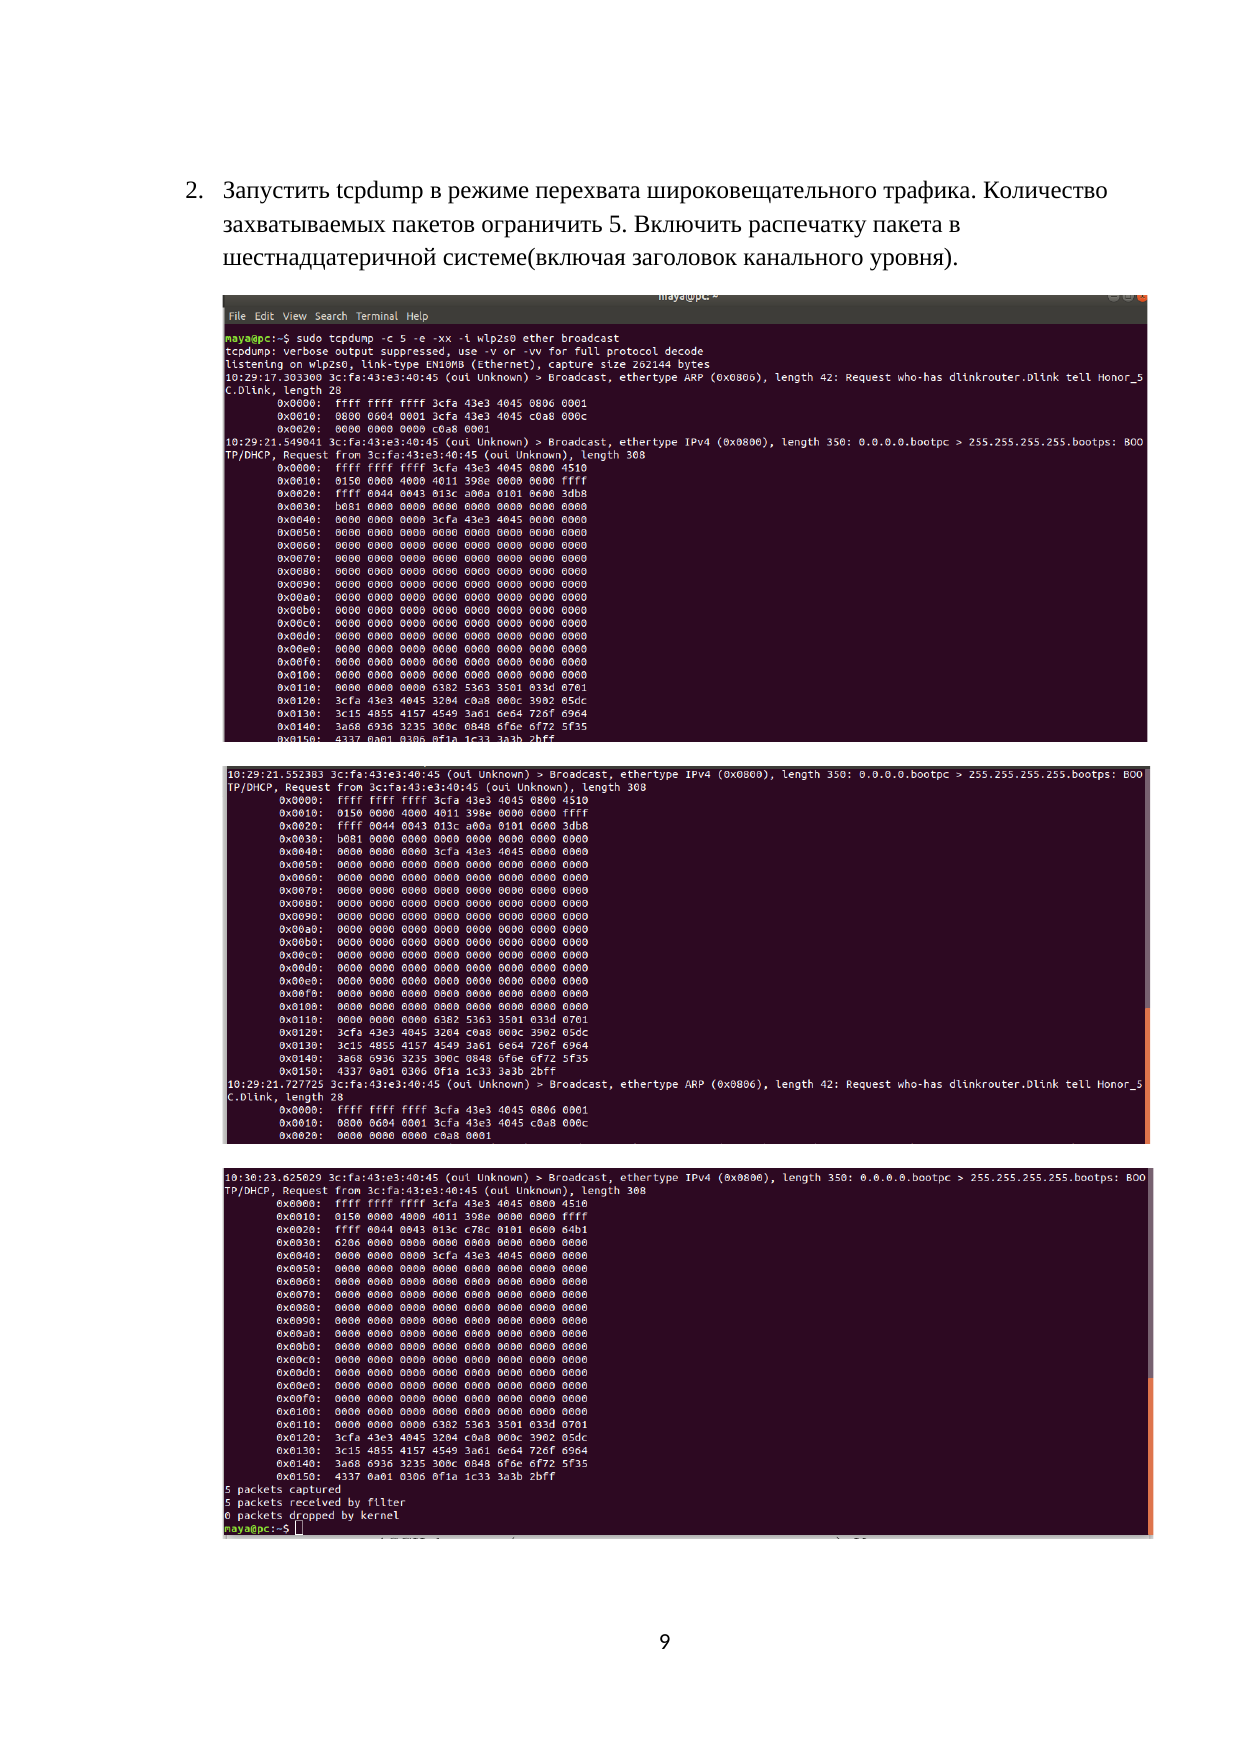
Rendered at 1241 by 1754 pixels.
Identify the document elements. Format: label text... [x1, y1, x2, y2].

table_cell [211, 1168, 1163, 1563]
list Запустить tcpdump в режиме перехвата широковещательного трафика. Количество захватываемых пакетов ограничить 5. Включить распечатку пакета в шестнадцатеричной системе(включая заголовок канального уровня). [185, 176, 1152, 270]
table_header [211, 296, 1163, 766]
picture [222, 295, 1148, 742]
picture [222, 1168, 1154, 1539]
table_cell [211, 766, 1163, 1168]
picture [222, 766, 1151, 1144]
